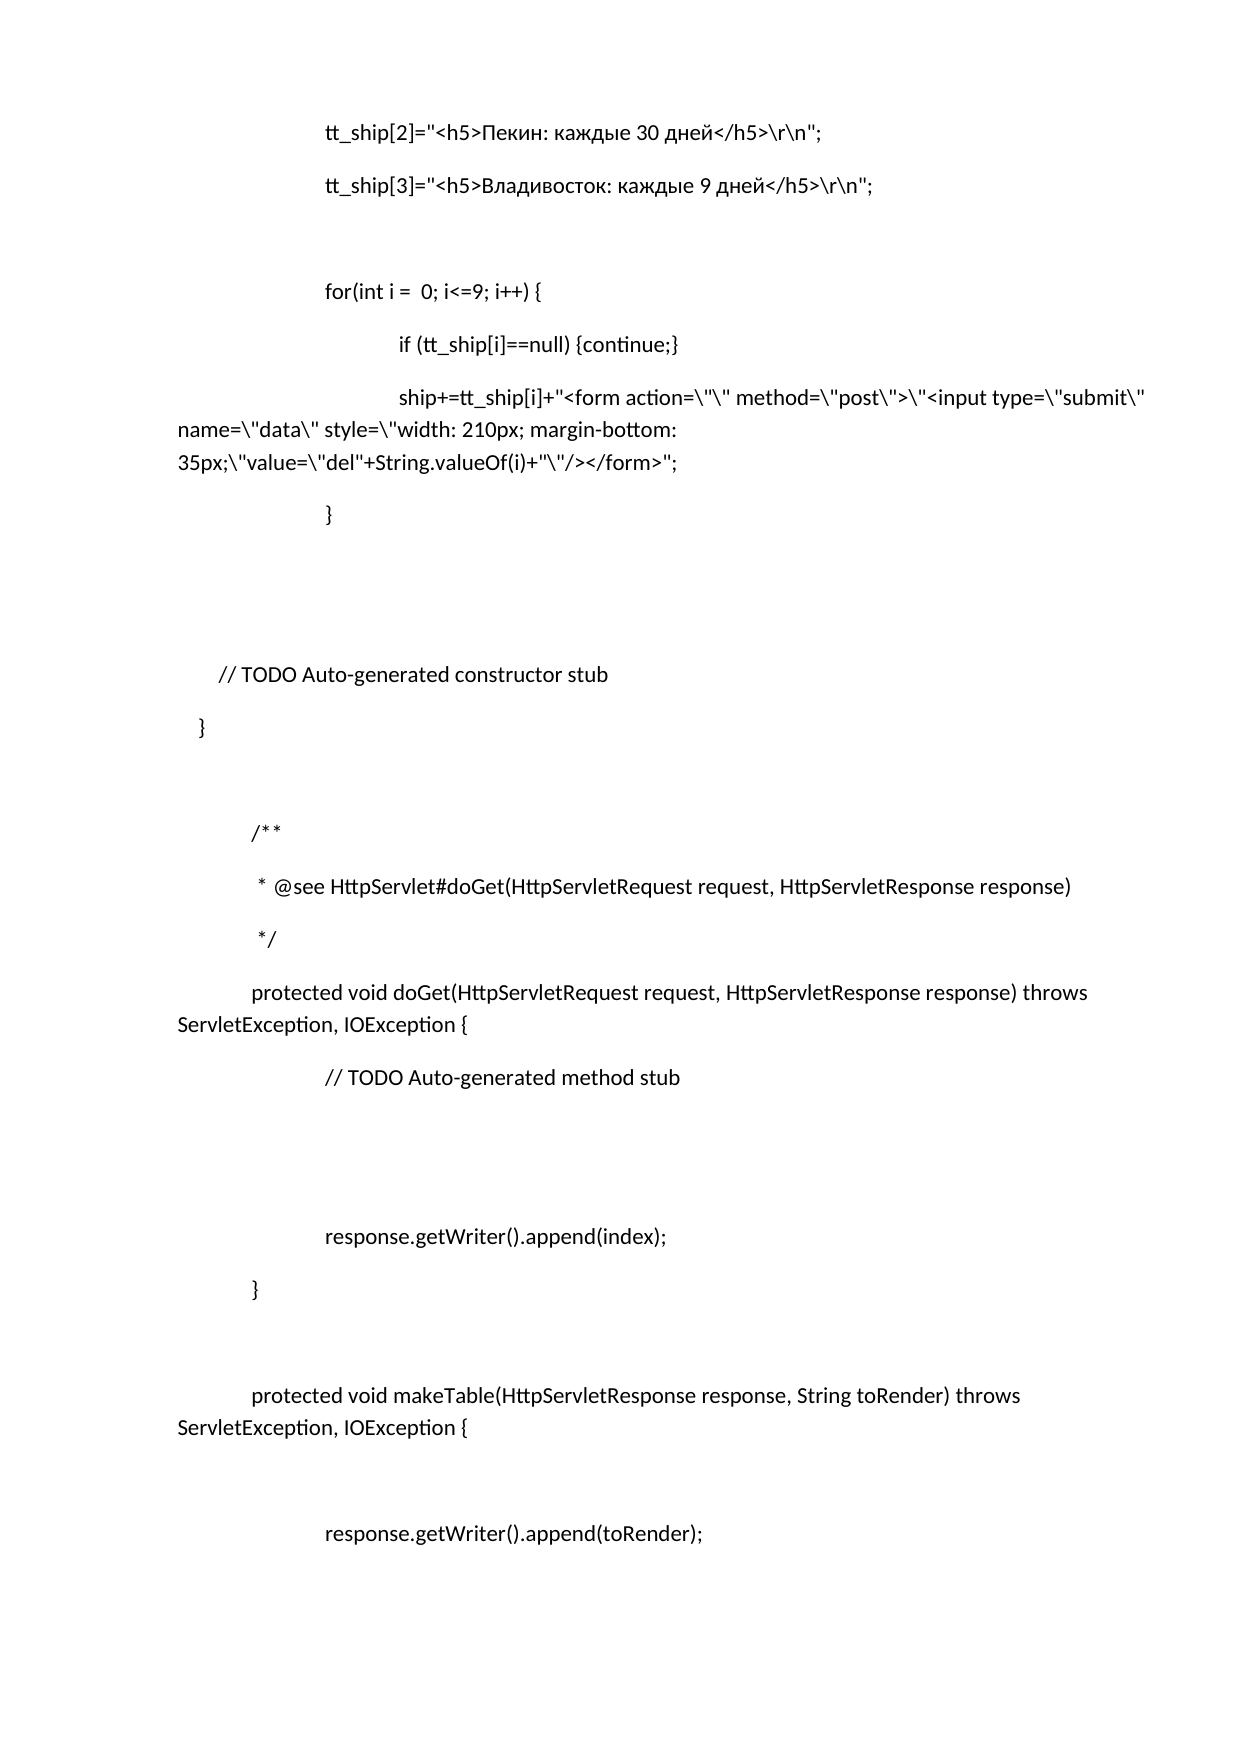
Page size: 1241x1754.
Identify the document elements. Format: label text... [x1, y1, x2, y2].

text tt_ship[2]="<h5>Пекин: каждые 30 дней</h5>\r\n"; [177, 118, 1152, 146]
text if (tt_ship[i]==null) {continue;} [177, 330, 1152, 358]
text // TODO Auto-generated constructor stub [177, 660, 1152, 688]
text /** [177, 819, 1152, 847]
text protected void doGet(HttpServletRequest request, HttpServletResponse response) throws ServletException, IOException { [177, 978, 1152, 1038]
text // TODO Auto-generated method stub [177, 1063, 1152, 1091]
text response.getWriter().append(index); [177, 1222, 1152, 1250]
text } [177, 1275, 1152, 1303]
text tt_ship[3]="<h5>Владивосток: каждые 9 дней</h5>\r\n"; [177, 171, 1152, 199]
text protected void makeTable(HttpServletResponse response, String toRender) throws ServletException, IOException { [177, 1381, 1152, 1441]
text */ [177, 925, 1152, 953]
text response.getWriter().append(toRender); [177, 1519, 1152, 1547]
text * @see HttpServlet#doGet(HttpServletRequest request, HttpServletResponse response) [177, 872, 1152, 900]
text } [177, 501, 1152, 529]
text ship+=tt_ship[i]+"<form action=\"\" method=\"post\">\"<input type=\"submit\" name=\"data\" style=\"width: 210px; margin-bottom: 35px;\"value=\"del"+String.valueOf(i)+"\"/></form>"; [177, 383, 1152, 476]
text for(int i = 0; i<=9; i++) { [177, 277, 1152, 305]
text } [177, 713, 1152, 741]
